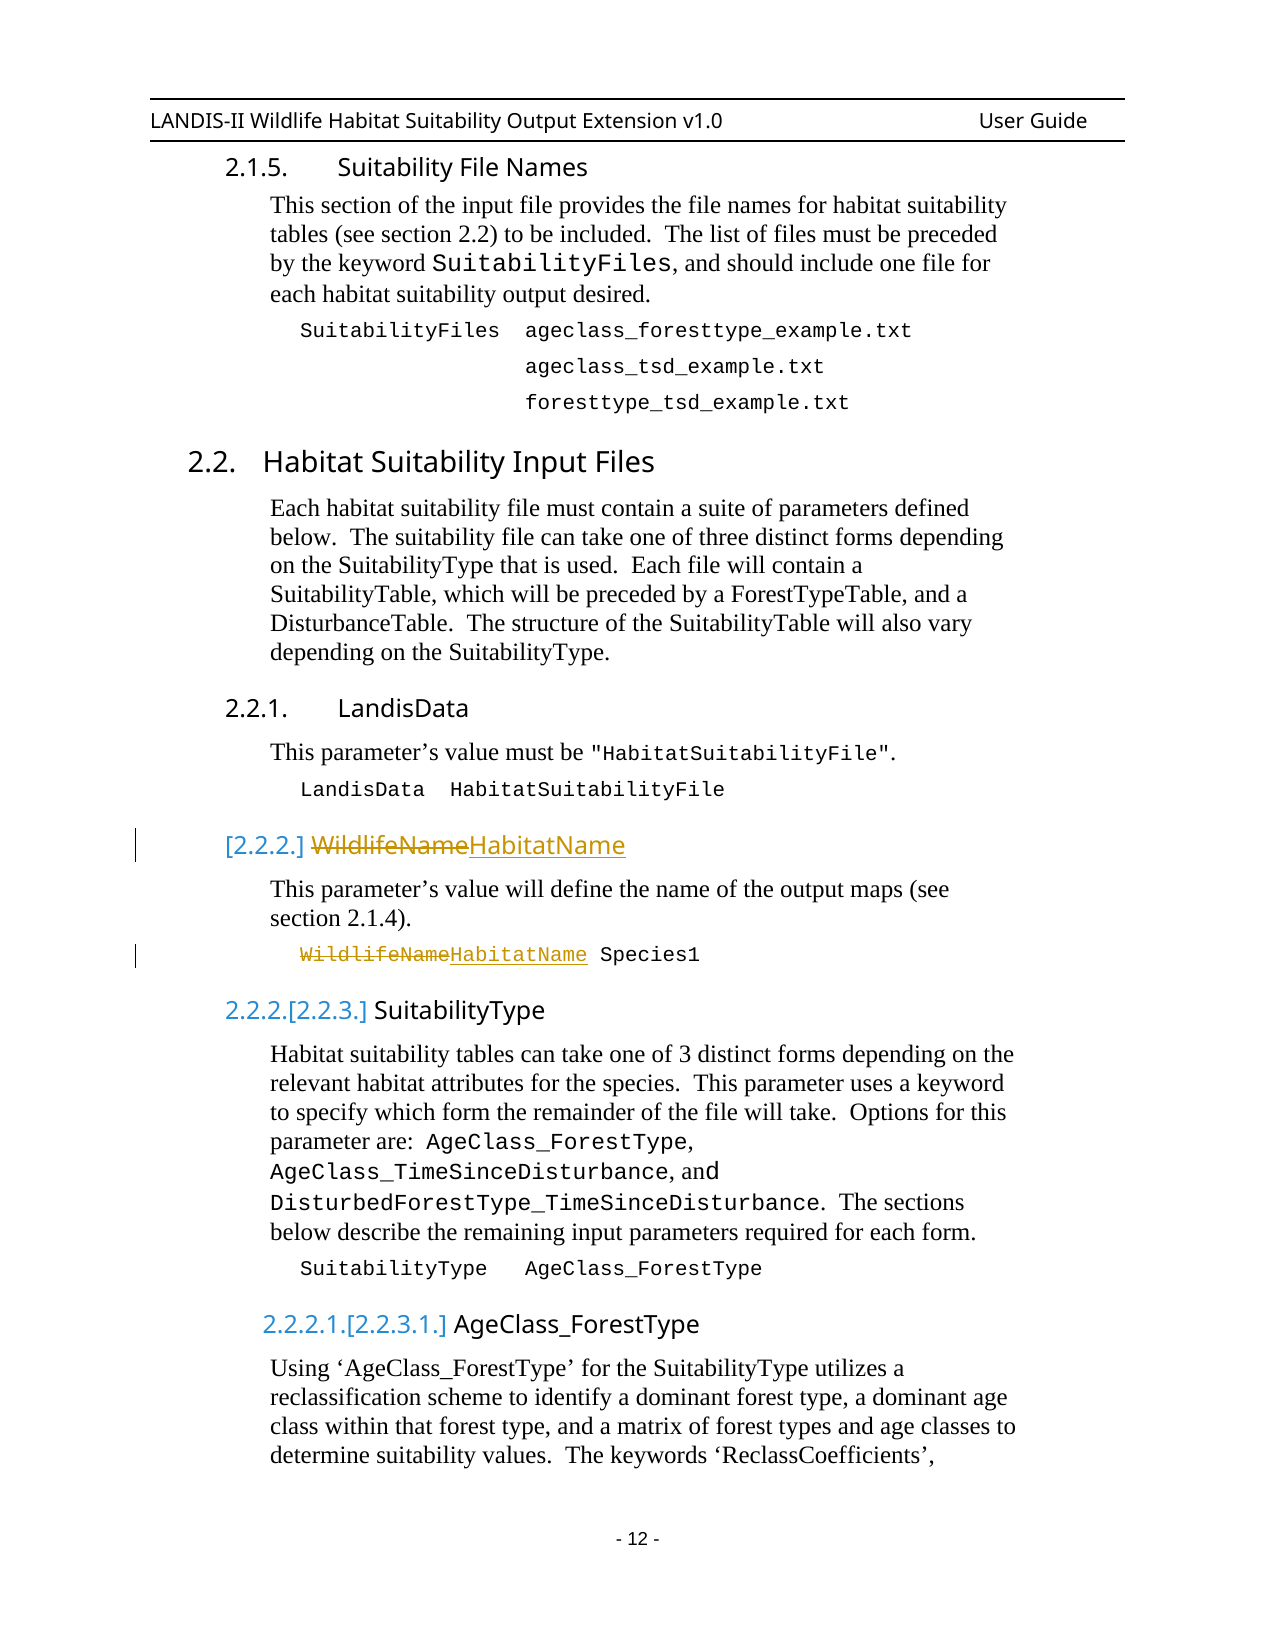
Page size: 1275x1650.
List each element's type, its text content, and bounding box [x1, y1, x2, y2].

subtitle Habitat Suitability Input Files [187, 441, 1125, 481]
subtitle LandisData [225, 691, 1125, 724]
text This section of the input file provides the file names for habitat suitability tables (see section 2.2) to be included. The list of files must be preceded by the keyword SuitabilityFiles, and should include one file for each habitat suitability output desired. [270, 190, 1020, 307]
text LandisData HabitatSuitabilityFile [270, 779, 1020, 803]
subtitle Suitability File Names [225, 150, 1125, 184]
text This parameter’s value must be "HabitatSuitabilityFile". [270, 737, 1020, 767]
text foresttype_tsd_example.txt [270, 392, 1020, 416]
text Habitat suitability tables can take one of 3 distinct forms depending on the relevant habitat attributes for the species. This parameter uses a keyword to specify which form the remainder of the file will take. Options for this parameter are: AgeClass_ForestType, AgeClass_TimeSinceDisturbance, and DisturbedForestType_TimeSinceDisturbance. The sections below describe the remaining input parameters required for each form. [270, 1039, 1020, 1246]
subtitle AgeClass_ForestType [262, 1307, 1125, 1341]
text This parameter’s value will define the name of the output maps (see section 2.1.4). [270, 874, 1020, 932]
text Each habitat suitability file must contain a suite of parameters defined below. The suitability file can take one of three distinct forms depending on the SuitabilityType that is used. Each file will contain a SuitabilityTable, which will be preceded by a ForestTypeTable, and a DisturbanceTable. The structure of the SuitabilityTable will also vary depending on the SuitabilityType. [270, 493, 1020, 666]
text Species1 [270, 944, 1020, 968]
text ageclass_tsd_example.txt [270, 356, 1020, 380]
text SuitabilityFiles ageclass_foresttype_example.txt [270, 320, 1020, 343]
subtitle SuitabilityType [225, 993, 1125, 1027]
text SuitabilityType AgeClass_ForestType [270, 1258, 1020, 1282]
